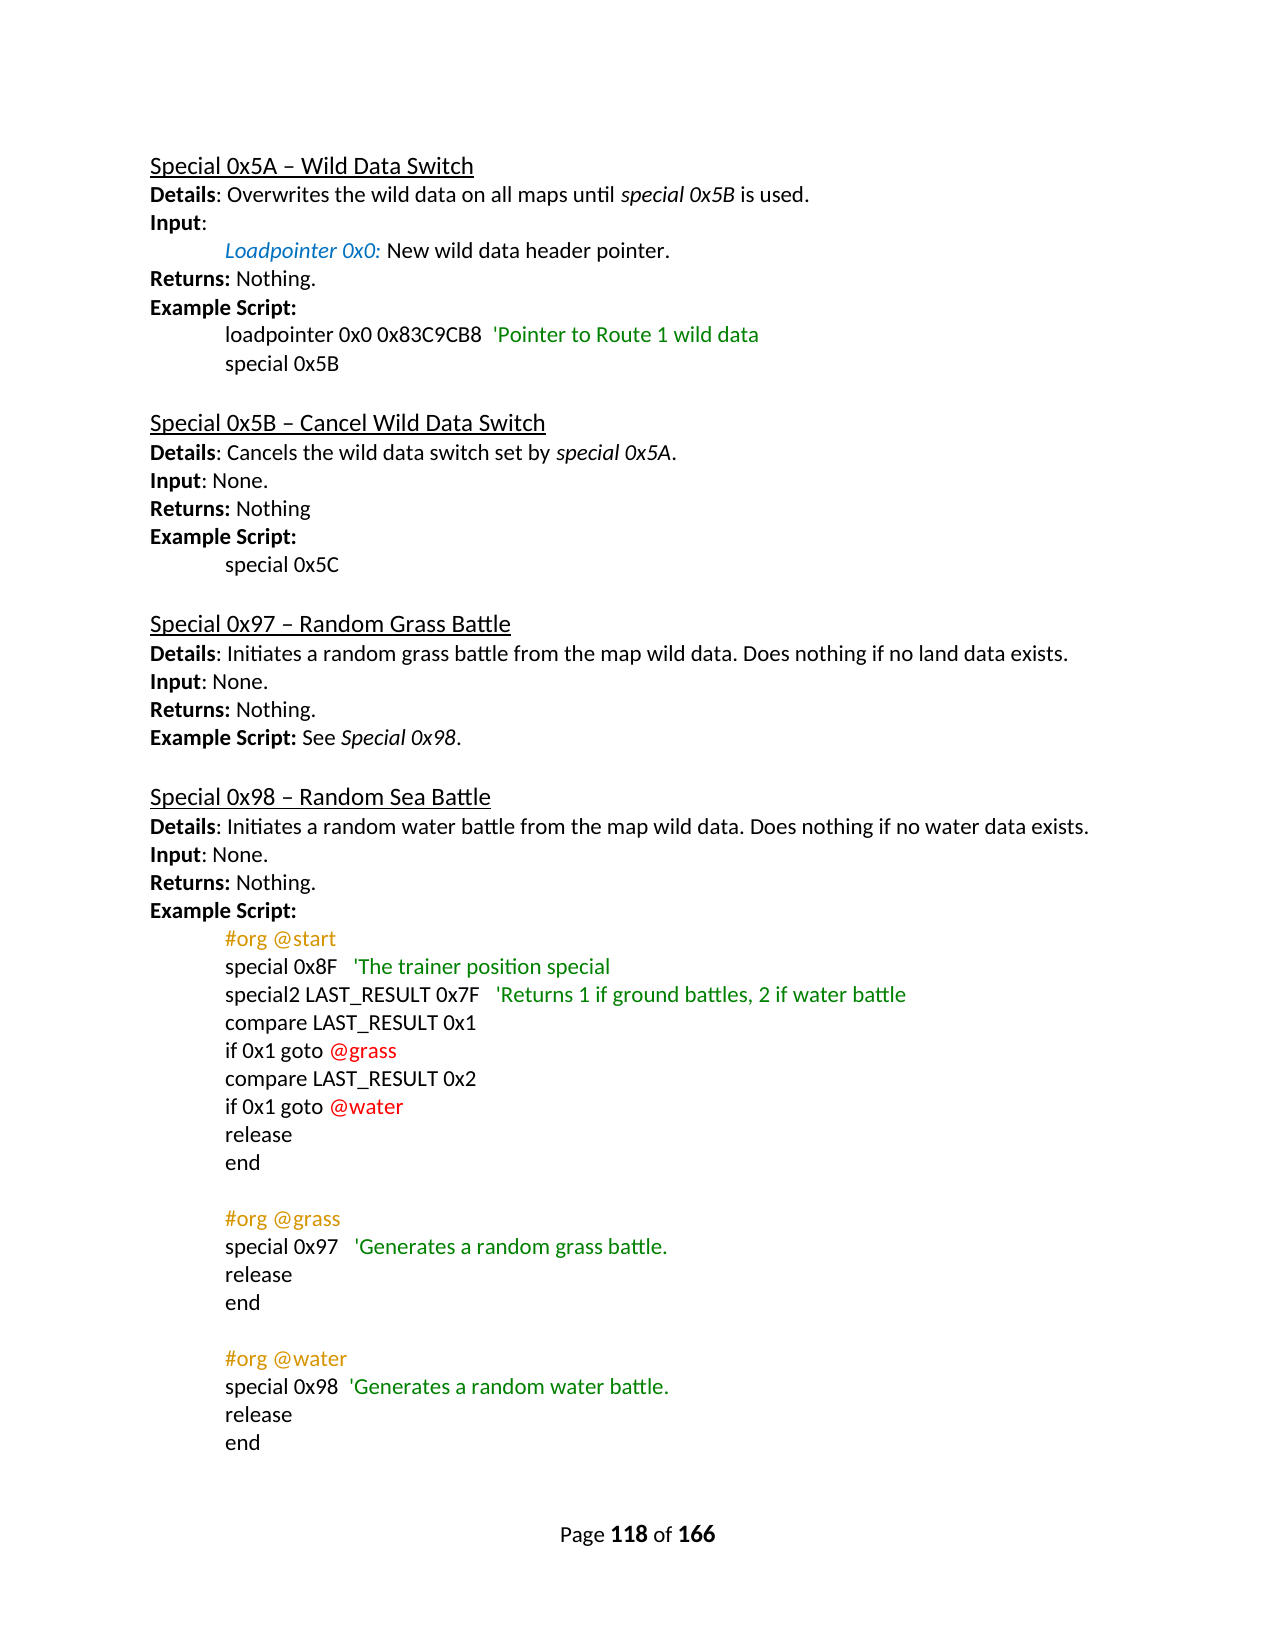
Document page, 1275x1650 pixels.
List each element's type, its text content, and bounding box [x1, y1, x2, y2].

text Returns: Nothing. [150, 695, 1125, 723]
text Returns: Nothing. [150, 868, 1125, 896]
text special 0x97 'Generates a random grass battle. [150, 1232, 1125, 1260]
text end [150, 1428, 1125, 1456]
text Details: Initiates a random grass battle from the map wild data. Does nothing if no land data exists. [150, 639, 1125, 667]
text Details: Initiates a random water battle from the map wild data. Does nothing if no water data exists. [150, 812, 1125, 840]
text Input: None. [150, 466, 1125, 494]
text Example Script: [150, 293, 1125, 321]
text special2 LAST_RESULT 0x7F 'Returns 1 if ground battles, 2 if water battle [150, 980, 1125, 1008]
text Details: Cancels the wild data switch set by special 0x5A. [150, 438, 1125, 466]
text Example Script: [150, 522, 1125, 550]
text Special 0x5B – Cancel Wild Data Switch [150, 407, 1125, 438]
text if 0x1 goto @grass [150, 1036, 1125, 1064]
text Example Script: [150, 896, 1125, 924]
text Special 0x97 – Random Grass Battle [150, 608, 1125, 639]
text loadpointer 0x0 0x83C9CB8 'Pointer to Route 1 wild data [150, 321, 1125, 349]
text Details: Overwrites the wild data on all maps until special 0x5B is used. [150, 181, 1125, 208]
text special 0x5C [150, 550, 1125, 578]
text end [150, 1288, 1125, 1316]
text Special 0x98 – Random Sea Battle [150, 781, 1125, 812]
text Input: None. [150, 667, 1125, 695]
text compare LAST_RESULT 0x2 [150, 1064, 1125, 1092]
text Special 0x5A – Wild Data Switch [150, 150, 1125, 181]
text Input: [150, 208, 1125, 237]
text special 0x5B [150, 349, 1125, 377]
text special 0x8F 'The trainer position special [150, 952, 1125, 980]
text #org @grass [150, 1204, 1125, 1232]
text release [150, 1120, 1125, 1148]
text special 0x98 'Generates a random water battle. [150, 1372, 1125, 1400]
text Example Script: See Special 0x98. [150, 723, 1125, 751]
text Returns: Nothing. [150, 264, 1125, 293]
text #org @start [150, 924, 1125, 952]
text if 0x1 goto @water [150, 1092, 1125, 1120]
text end [150, 1148, 1125, 1176]
text Returns: Nothing [150, 494, 1125, 522]
text Input: None. [150, 840, 1125, 868]
text Loadpointer 0x0: New wild data header pointer. [150, 237, 1125, 264]
text #org @water [150, 1344, 1125, 1372]
text release [150, 1400, 1125, 1428]
text release [150, 1260, 1125, 1288]
text compare LAST_RESULT 0x1 [150, 1008, 1125, 1036]
